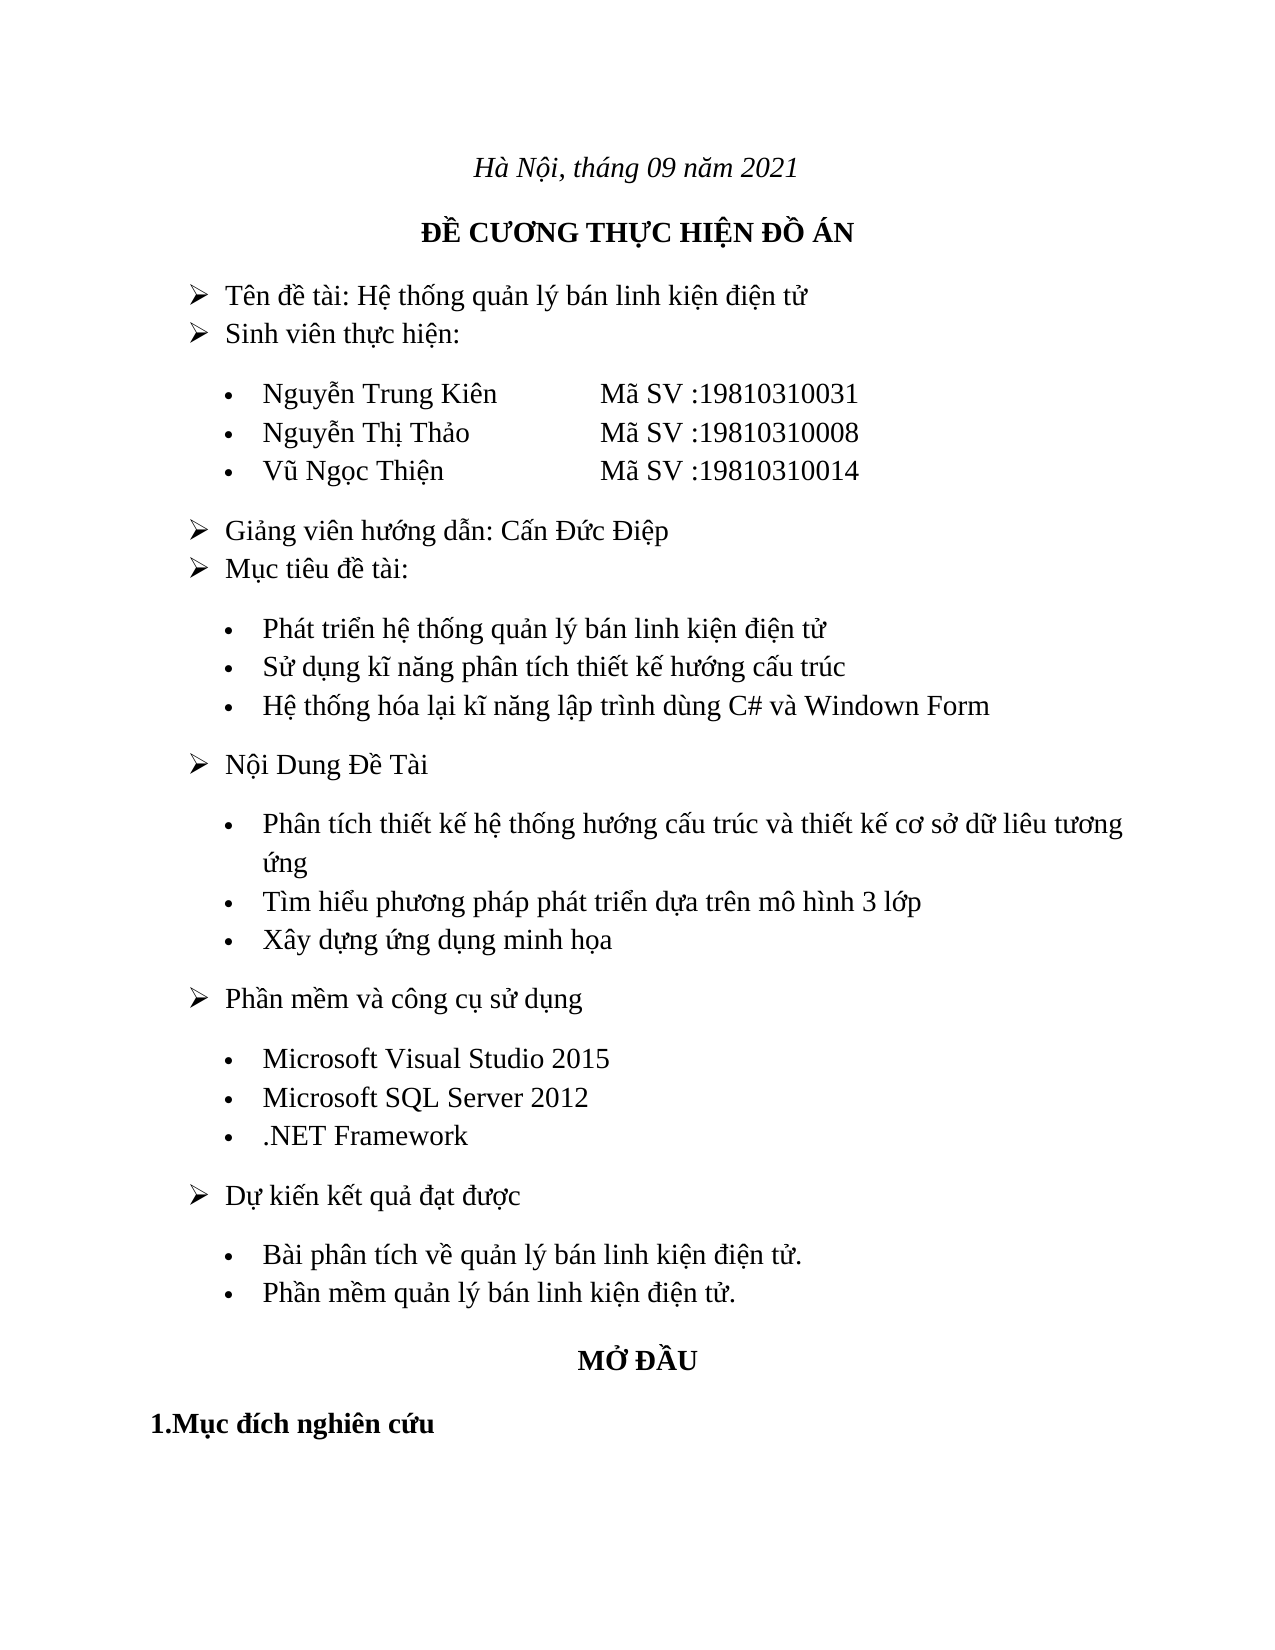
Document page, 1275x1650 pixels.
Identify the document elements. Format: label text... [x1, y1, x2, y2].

text Hà Nội, tháng 09 năm 2021 [150, 150, 1125, 183]
list Nội Dung Đề Tài [187, 747, 1125, 781]
subtitle 1.Mục đích nghiên cứu [150, 1406, 1125, 1439]
list Dự kiến kết quả đạt được [187, 1178, 1125, 1211]
list Phần mềm và công cụ sử dụng [187, 982, 1125, 1015]
list Giảng viên hướng dẫn: Cấn Đức Điệp [187, 513, 1125, 546]
subtitle MỞ ĐẦU [150, 1343, 1125, 1377]
list Xây dựng ứng dụng minh họa [225, 922, 1125, 956]
list Phần mềm quản lý bán linh kiện điện tử. [225, 1276, 1125, 1309]
list Nguyễn Trung Kiên Mã SV :19810310031 [225, 376, 1125, 410]
list .NET Framework [225, 1118, 1125, 1152]
list Vũ Ngọc Thiện Mã SV :19810310014 [225, 453, 1125, 487]
list Mục tiêu đề tài: [187, 551, 1125, 585]
list Microsoft Visual Studio 2015 [225, 1041, 1125, 1075]
list Sử dụng kĩ năng phân tích thiết kế hướng cấu trúc [225, 649, 1125, 683]
list Microsoft SQL Server 2012 [225, 1080, 1125, 1113]
list Tên đề tài: Hệ thống quản lý bán linh kiện điện tử [187, 278, 1125, 312]
list Nguyễn Thị Thảo Mã SV :19810310008 [225, 415, 1125, 448]
list Hệ thống hóa lại kĩ năng lập trình dùng C# và Windown Form [225, 688, 1125, 721]
list Phân tích thiết kế hệ thống hướng cấu trúc và thiết kế cơ sở dữ liêu tương ứng [225, 807, 1125, 879]
list Sinh viên thực hiện: [187, 317, 1125, 350]
subtitle ĐỀ CƯƠNG THỰC HIỆN ĐỒ ÁN [150, 215, 1125, 249]
list Bài phân tích về quản lý bán linh kiện điện tử. [225, 1237, 1125, 1271]
list Phát triển hệ thống quản lý bán linh kiện điện tử [225, 611, 1125, 644]
list Tìm hiểu phương pháp phát triển dựa trên mô hình 3 lớp [225, 884, 1125, 917]
